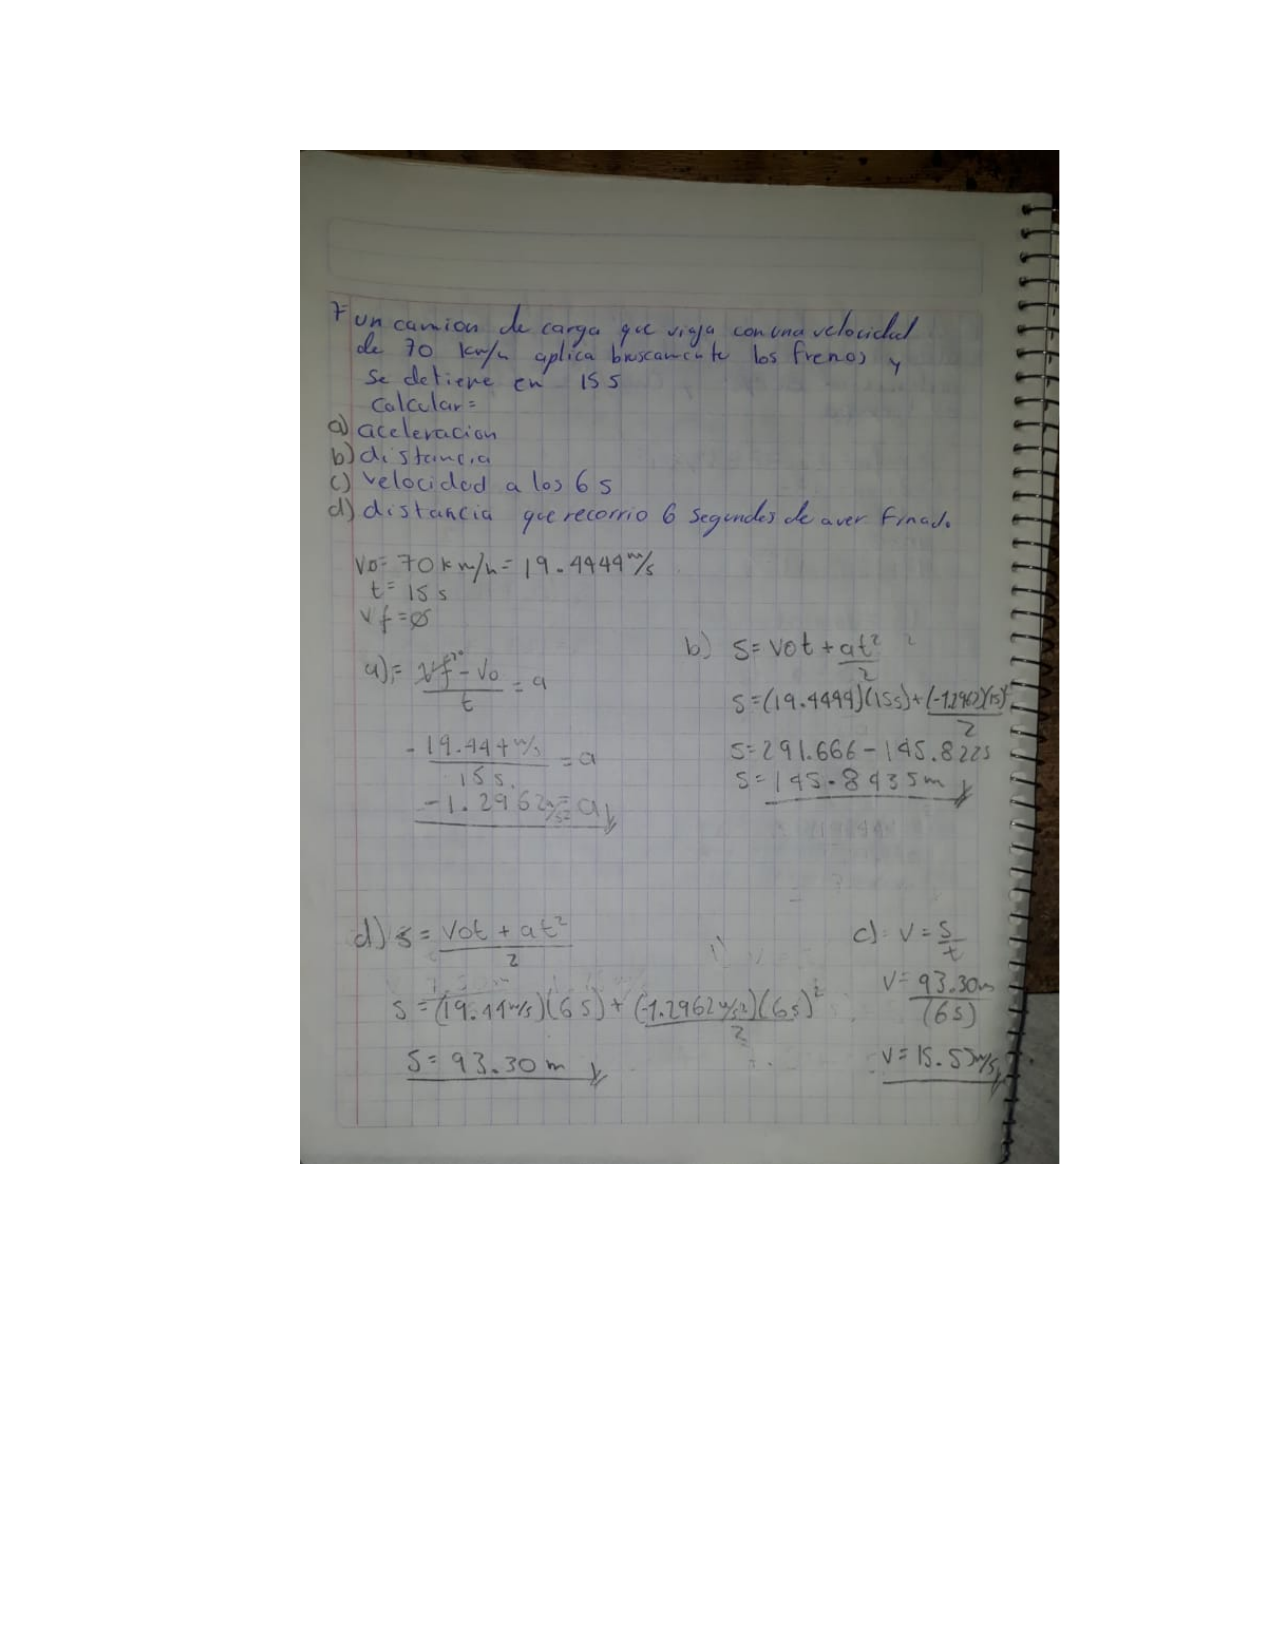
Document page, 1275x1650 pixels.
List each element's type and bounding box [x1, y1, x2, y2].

picture [300, 150, 1060, 1164]
